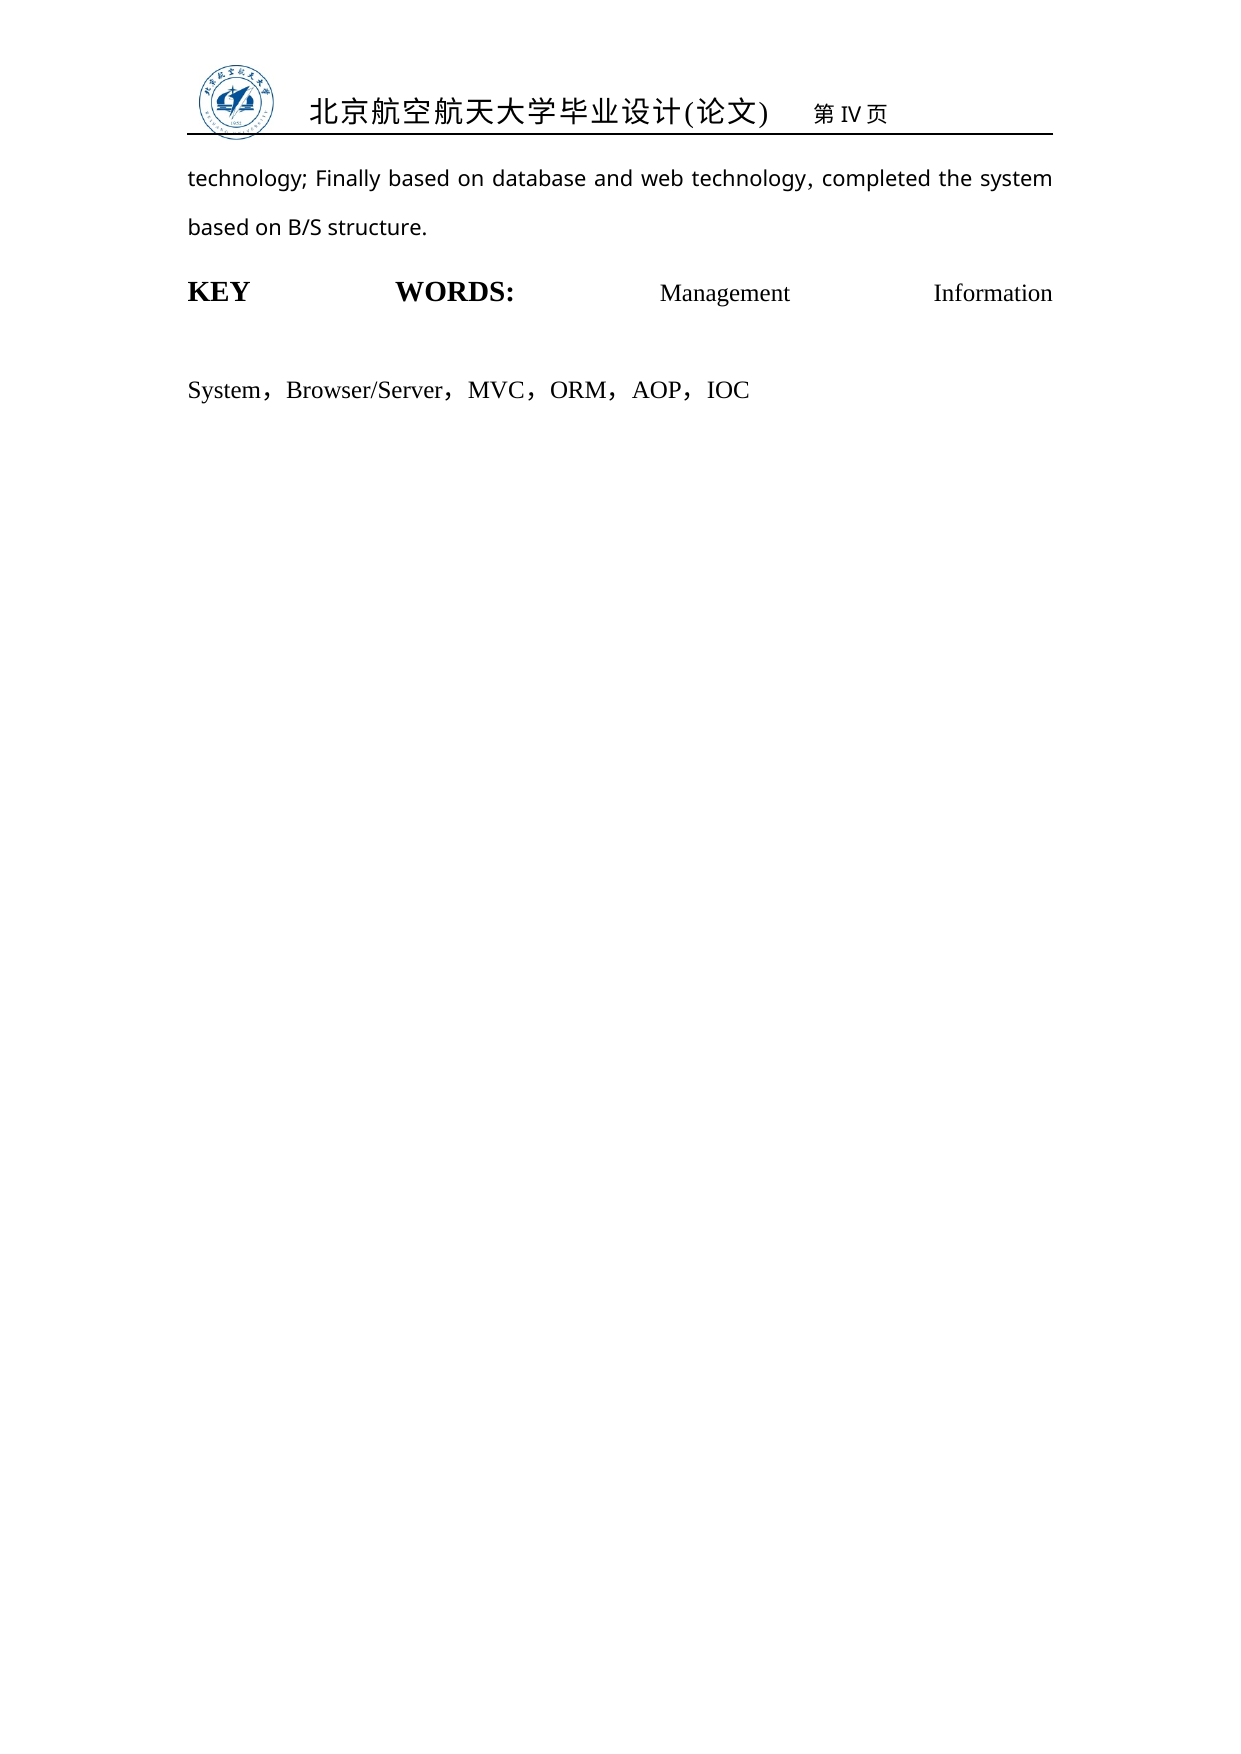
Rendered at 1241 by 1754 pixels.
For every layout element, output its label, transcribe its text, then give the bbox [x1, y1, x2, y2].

text KEY WORDS: Management Information System，Browser/Server，MVC，ORM，AOP，IOC [187, 258, 1053, 421]
picture [198, 135, 274, 140]
picture [198, 65, 274, 133]
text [187, 162, 1053, 243]
